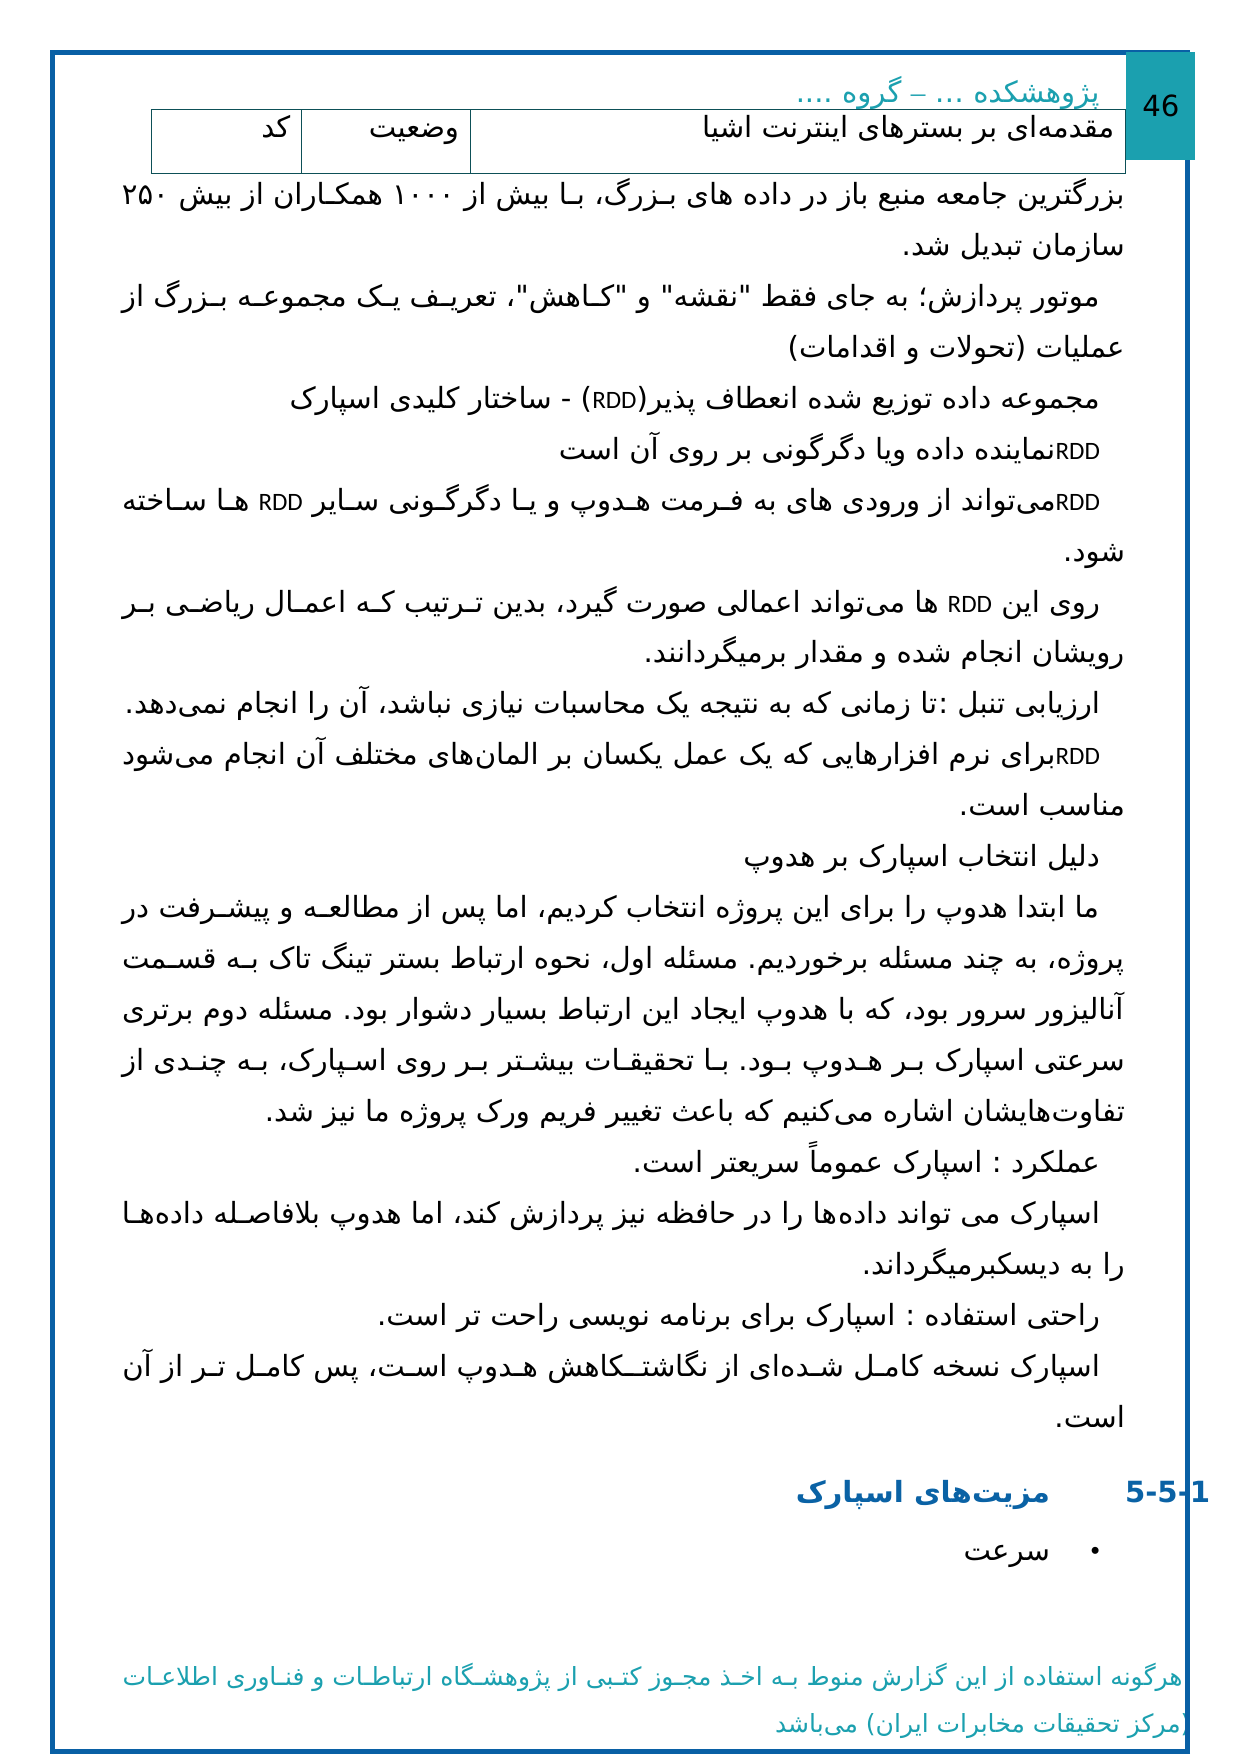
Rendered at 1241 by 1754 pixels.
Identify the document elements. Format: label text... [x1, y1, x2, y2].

text ما ابتدا هدوپ را برای این پروژه انتخاب کردیم، اما پس از مطالعه و پیشرفت در پروژه، به چند مسئله برخوردیم. مسئله اول، نحوه ارتباط بستر تینگ تاک به قسمت آنالیزور سرور بود، که با هدوپ ایجاد این ارتباط بسیار دشوار بود. مسئله دوم برتری سرعتی اسپارک بر هدوپ بود. با تحقیقات بیشتر بر روی اسپارک، به چندی از تفاوت‌هایشان اشاره می‌کنیم که باعث تغییر فریم ورک پروژه ما نیز شد. [122, 891, 1125, 1128]
text راحتی استفاده :‌ اسپارک برای برنامه نویسی راحت تر است. [122, 1298, 1125, 1332]
text اسپارک می تواند داده‌ها را در حافظه نیز پردازش کند، اما هدوپ بلافاصله داده‌ها را به دیسکبرمیگرداند. [122, 1196, 1125, 1281]
text مجموعه داده توزیع شده انعطاف پذیر(RDD) - ساختار کلیدی اسپارک [122, 381, 1125, 415]
text RDDمی‌تواند از ورودی های به فرمت هدوپ و یا دگرگونی سایر RDD ها ساخته شود. [122, 483, 1125, 568]
text دلیل انتخاب اسپارک بر هدوپ [122, 839, 1125, 873]
text اسپارک نسخه کامل شده‌ای از نگاشتـکاهش هدوپ است، پس کامل تر از آن است. [122, 1349, 1125, 1434]
text • سرعت [122, 1533, 1125, 1567]
text موتور پردازش؛ به جای فقط "نقشه" و "کاهش"، تعریف یک مجموعه بزرگ از عملیات (تحولات و اقدامات) [122, 279, 1125, 364]
text RDDبرای نرم افزار‌هایی که یک عمل یکسان بر المان‌های مختلف آن انجام می‌شود مناسب است. [122, 738, 1125, 823]
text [122, 177, 1125, 262]
text ارزیابی تنبل :‌تا زمانی که به نتیجه یک محاسبات نیازی نباشد، آن را انجام نمی‌دهد. [122, 687, 1125, 721]
text عملکرد : اسپارک عموماً سریعتر است. [122, 1145, 1125, 1179]
text RDDنماینده داده ویا دگرگونی بر روی آن است [122, 432, 1125, 466]
text روی این RDD ها می‌تواند اعمالی صورت گیرد، بدین ترتیب که اعمال ریاضی بر رویشان انجام شده و مقدار برمیگردانند. [122, 585, 1125, 670]
subtitle مزیت‌های اسپارک [122, 1476, 1125, 1510]
